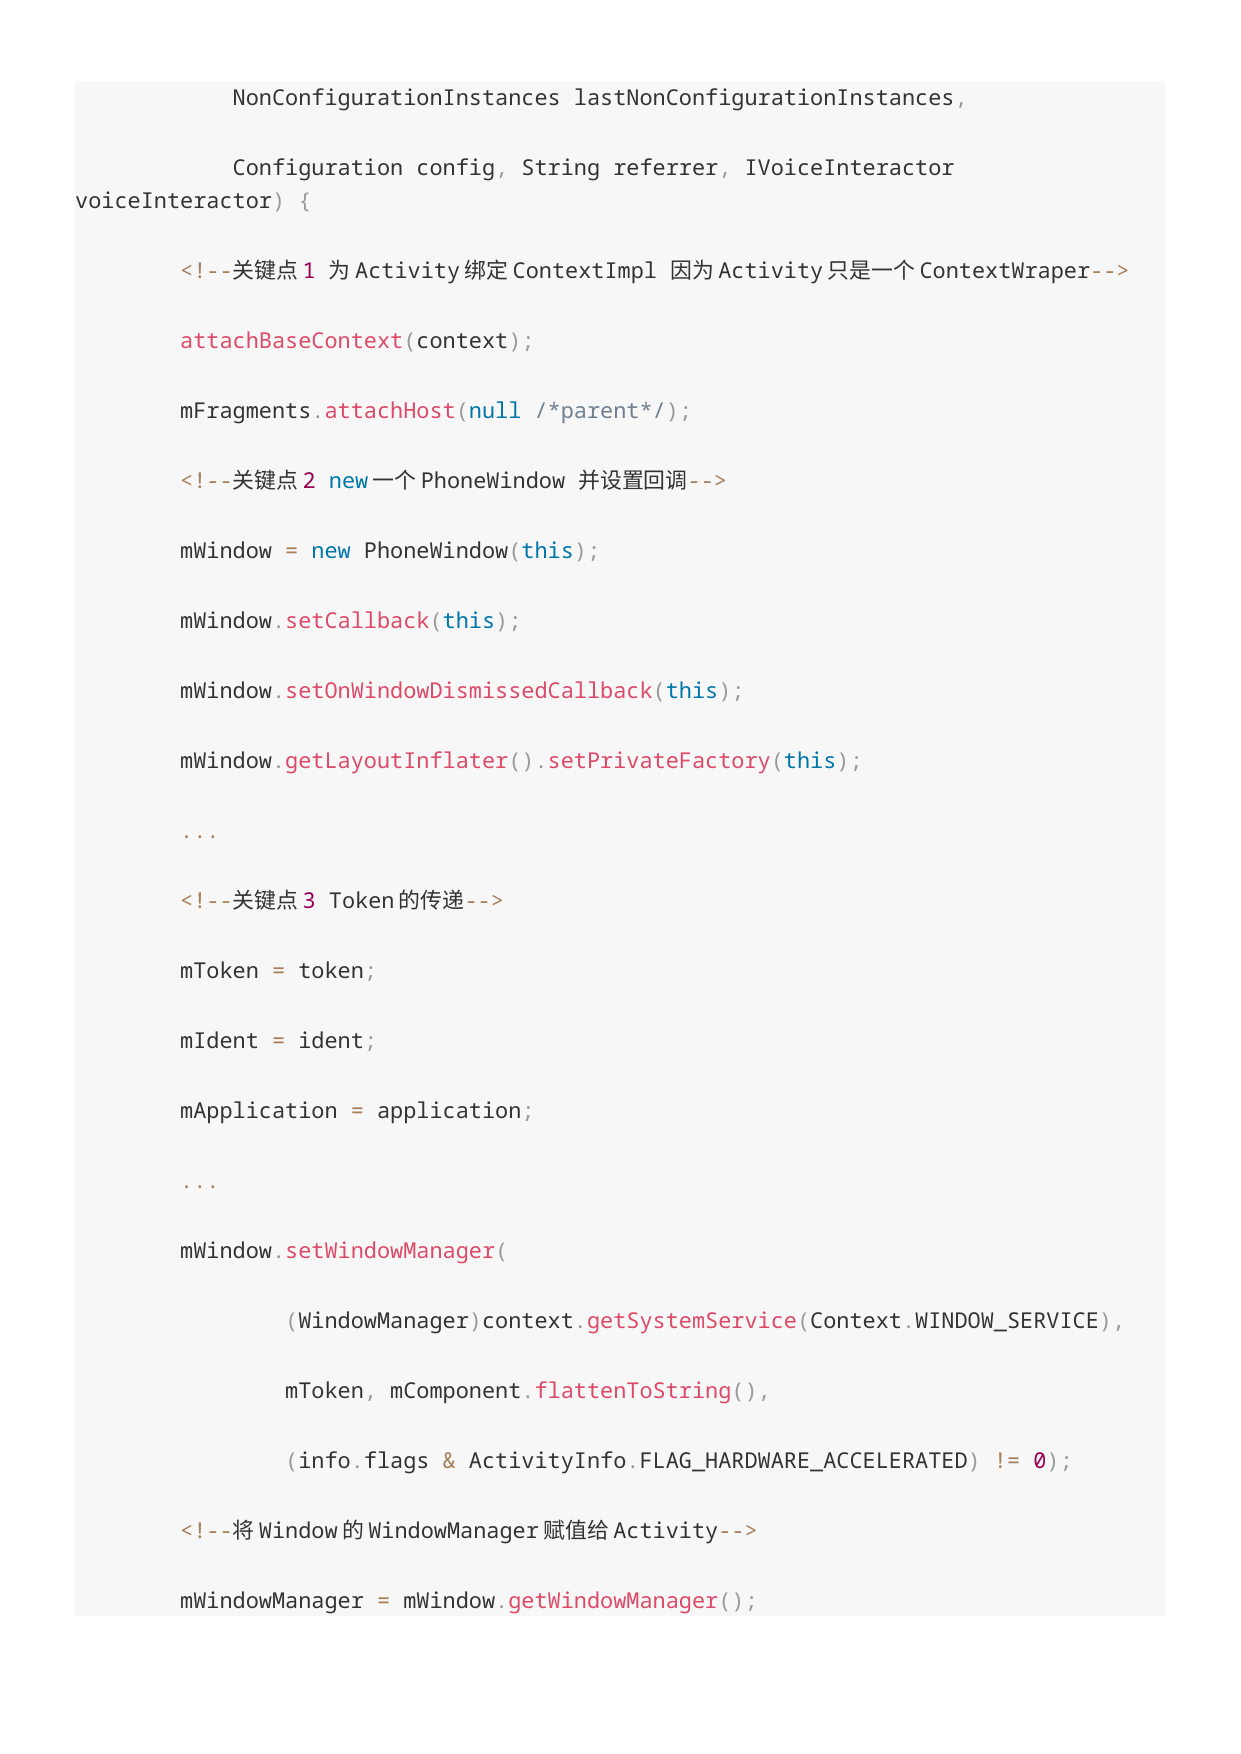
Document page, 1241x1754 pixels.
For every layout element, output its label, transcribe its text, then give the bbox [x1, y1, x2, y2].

text <!--关键点3 Token的传递--> [75, 883, 1165, 916]
text mWindow = new PhoneWindow(this); [75, 533, 1165, 566]
text mWindow.setOnWindowDismissedCallback(this); [75, 673, 1165, 706]
text NonConfigurationInstances lastNonConfigurationInstances, [75, 81, 1165, 113]
text ... [75, 813, 1165, 846]
text attachBaseContext(context); [75, 323, 1165, 356]
text mWindow.setCallback(this); [75, 603, 1165, 636]
text mApplication = application; [75, 1093, 1165, 1126]
text mWindow.setWindowManager( [75, 1233, 1165, 1266]
text mWindow.getLayoutInflater().setPrivateFactory(this); [75, 743, 1165, 776]
text <!--关键点2 new一个PhoneWindow 并设置回调--> [75, 463, 1165, 496]
text mToken = token; [75, 953, 1165, 986]
text (info.flags & ActivityInfo.FLAG_HARDWARE_ACCELERATED) != 0); [75, 1443, 1165, 1476]
text <!--将Window的WindowManager赋值给Activity--> [75, 1513, 1165, 1546]
text mWindowManager = mWindow.getWindowManager(); [75, 1583, 1165, 1616]
text (WindowManager)context.getSystemService(Context.WINDOW_SERVICE), [75, 1303, 1165, 1336]
text Configuration config, String referrer, IVoiceInteractor voiceInteractor) { [75, 151, 1165, 216]
text mIdent = ident; [75, 1023, 1165, 1056]
text mToken, mComponent.flattenToString(), [75, 1373, 1165, 1406]
text mFragments.attachHost(null /*parent*/); [75, 393, 1165, 426]
text ... [75, 1163, 1165, 1196]
text <!--关键点1 为Activity绑定ContextImpl 因为Activity只是一个ContextWraper--> [75, 253, 1165, 286]
